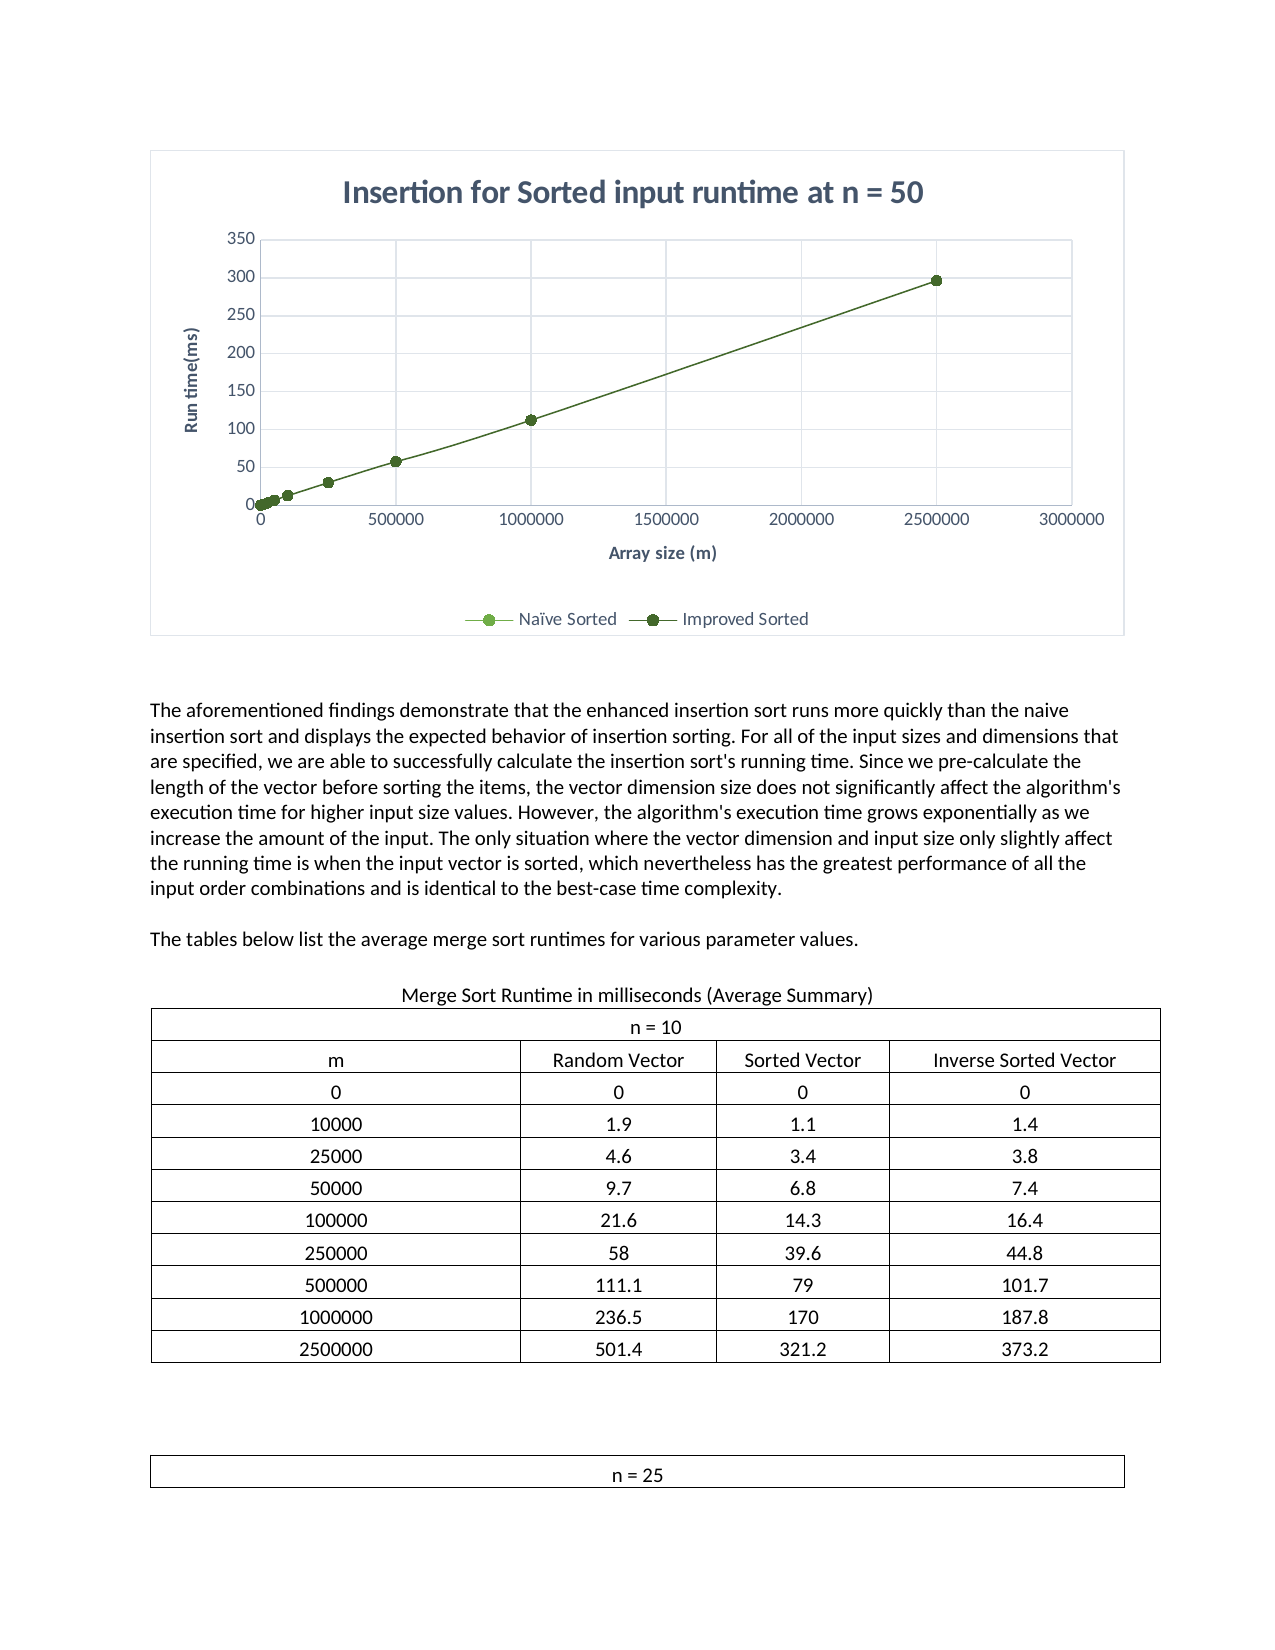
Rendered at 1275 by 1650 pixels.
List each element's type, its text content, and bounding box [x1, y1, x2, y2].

table_cell 2500000 [152, 1331, 520, 1362]
table_cell 1.4 [890, 1105, 1160, 1137]
table_cell 79 [717, 1266, 889, 1297]
text Merge Sort Runtime in milliseconds (Average Summary) [150, 982, 1125, 1008]
table_cell 9.7 [521, 1170, 716, 1201]
table_cell Sorted Vector [717, 1041, 889, 1072]
table_header n = 10 [152, 1009, 1160, 1040]
table_header n = 25 [151, 1456, 1124, 1487]
table_cell 14.3 [717, 1202, 889, 1233]
table_cell 373.2 [890, 1331, 1160, 1362]
table_cell 21.6 [521, 1202, 716, 1233]
text The aforementioned findings demonstrate that the enhanced insertion sort runs more quickly than the naive insertion sort and displays the expected behavior of insertion sorting. For all of the input sizes and dimensions that are specified, we are able to successfully calculate the insertion sort's running time. Since we pre-calculate the length of the vector before sorting the items, the vector dimension size does not significantly affect the algorithm's execution time for higher input size values. However, the algorithm's execution time grows exponentially as we increase the amount of the input. The only situation where the vector dimension and input size only slightly affect the running time is when the input vector is sorted, which nevertheless has the greatest performance of all the input order combinations and is identical to the best-case time complexity. [150, 698, 1125, 901]
table_cell 236.5 [521, 1299, 716, 1330]
table_cell Random Vector [521, 1041, 716, 1072]
table_cell 25000 [152, 1138, 520, 1169]
table_cell m [152, 1041, 520, 1072]
table_cell 101.7 [890, 1266, 1160, 1297]
table_cell 0 [890, 1073, 1160, 1104]
table_cell 111.1 [521, 1266, 716, 1297]
table_cell 100000 [152, 1202, 520, 1233]
table_cell 58 [521, 1234, 716, 1265]
table_cell Inverse Sorted Vector [890, 1041, 1160, 1072]
table_cell 1.1 [717, 1105, 889, 1137]
table_cell 0 [521, 1073, 716, 1104]
table_cell 3.8 [890, 1138, 1160, 1169]
table_cell 0 [717, 1073, 889, 1104]
table_cell 0 [152, 1073, 520, 1104]
table_cell 3.4 [717, 1138, 889, 1169]
table_cell 7.4 [890, 1170, 1160, 1201]
text The tables below list the average merge sort runtimes for various parameter values. [150, 926, 1125, 952]
table_cell 50000 [152, 1170, 520, 1201]
table_cell 321.2 [717, 1331, 889, 1362]
table_cell 6.8 [717, 1170, 889, 1201]
table_cell 170 [717, 1299, 889, 1330]
table_cell 250000 [152, 1234, 520, 1265]
table_cell 500000 [152, 1266, 520, 1297]
table_cell 44.8 [890, 1234, 1160, 1265]
table_cell 501.4 [521, 1331, 716, 1362]
table_cell 187.8 [890, 1299, 1160, 1330]
table_cell 4.6 [521, 1138, 716, 1169]
table_cell 39.6 [717, 1234, 889, 1265]
table_cell 10000 [152, 1105, 520, 1137]
table_cell 1000000 [152, 1299, 520, 1330]
table_cell 1.9 [521, 1105, 716, 1137]
table_cell 16.4 [890, 1202, 1160, 1233]
